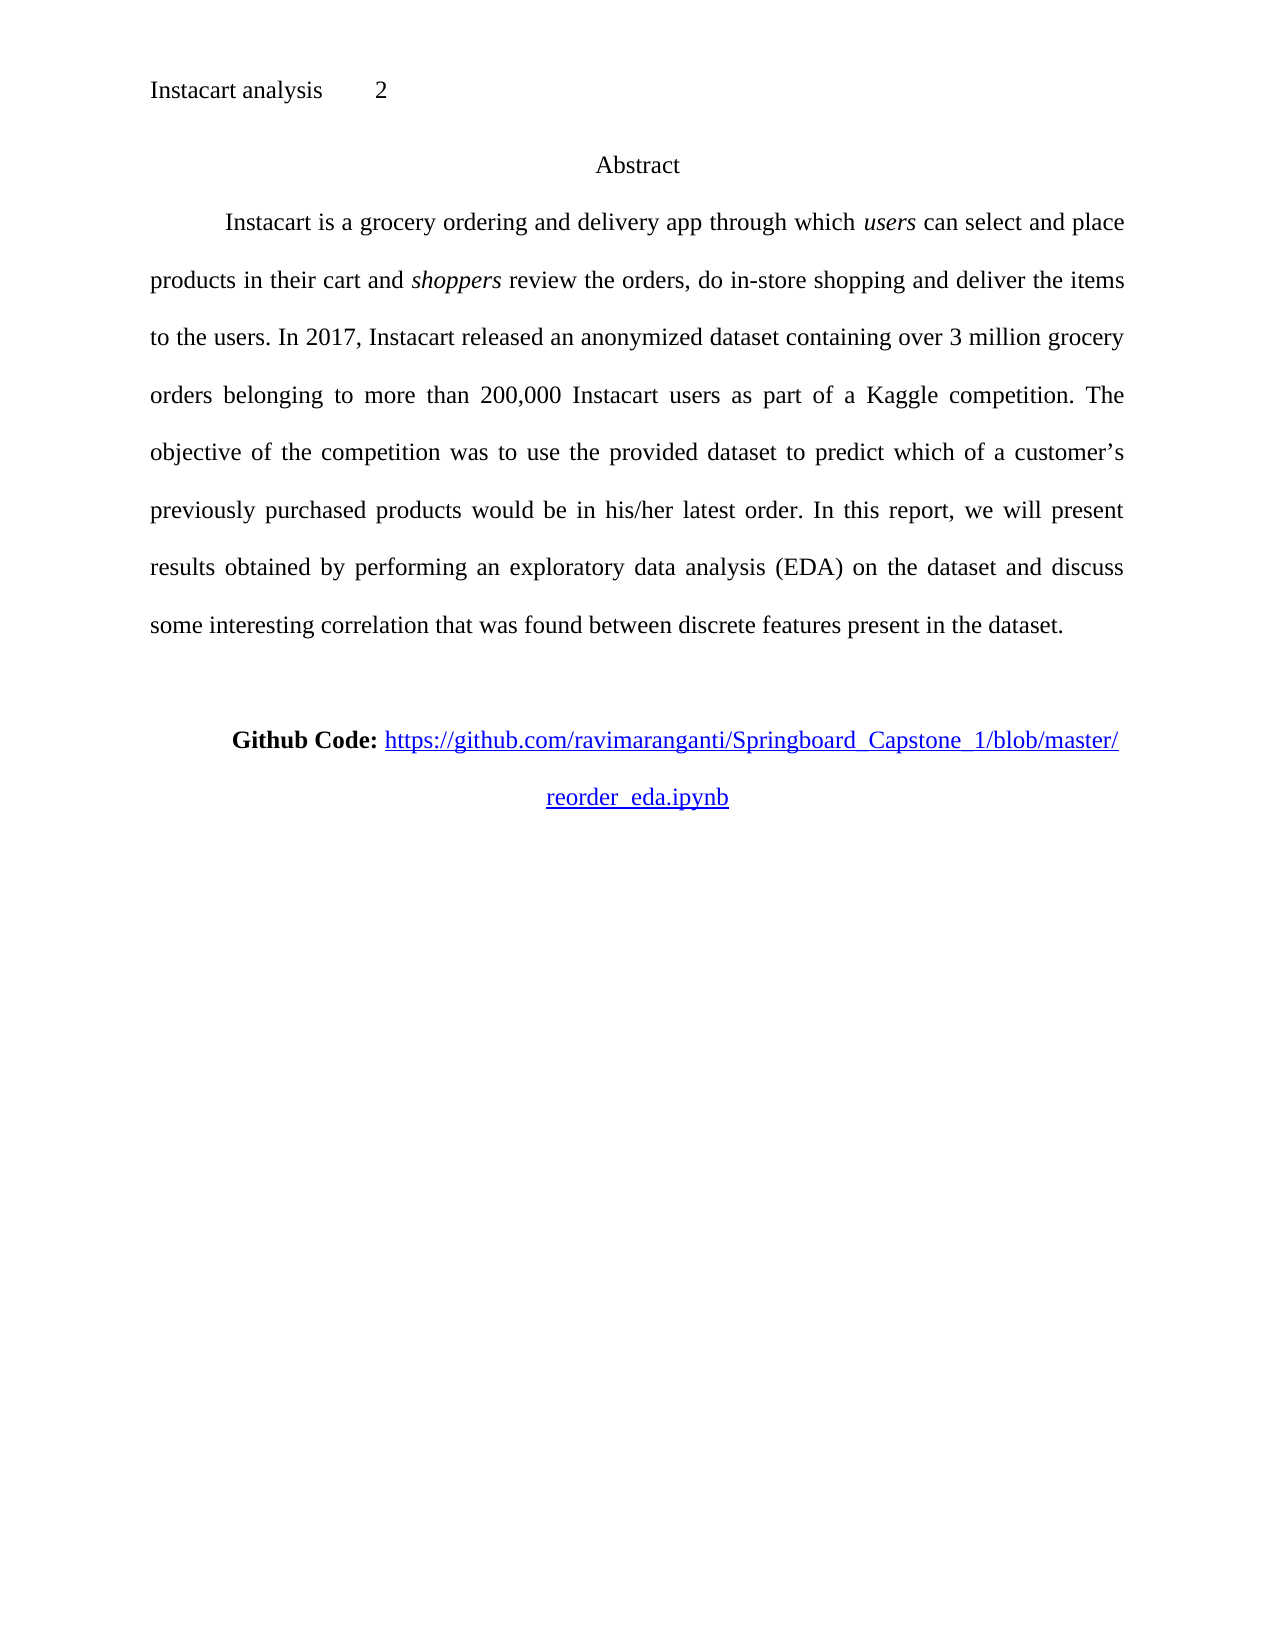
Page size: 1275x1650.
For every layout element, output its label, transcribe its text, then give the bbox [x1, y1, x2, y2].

text Instacart is a grocery ordering and delivery app through which users can select and place products in their cart and shoppers review the orders, do in-store shopping and deliver the items to the users. In 2017, Instacart released an anonymized dataset containing over 3 million grocery orders belonging to more than 200,000 Instacart users as part of a Kaggle competition. The objective of the competition was to use the provided dataset to predict which of a customer’s previously purchased products would be in his/her latest order. In this report, we will present results obtained by performing an exploratory data analysis (EDA) on the dataset and discuss some interesting correlation that was found between discrete features present in the dataset. [150, 207, 1125, 639]
text Github Code: https://github.com/ravimaranganti/Springboard_Capstone_1/blob/master/reorder_eda.ipynb [150, 725, 1125, 811]
